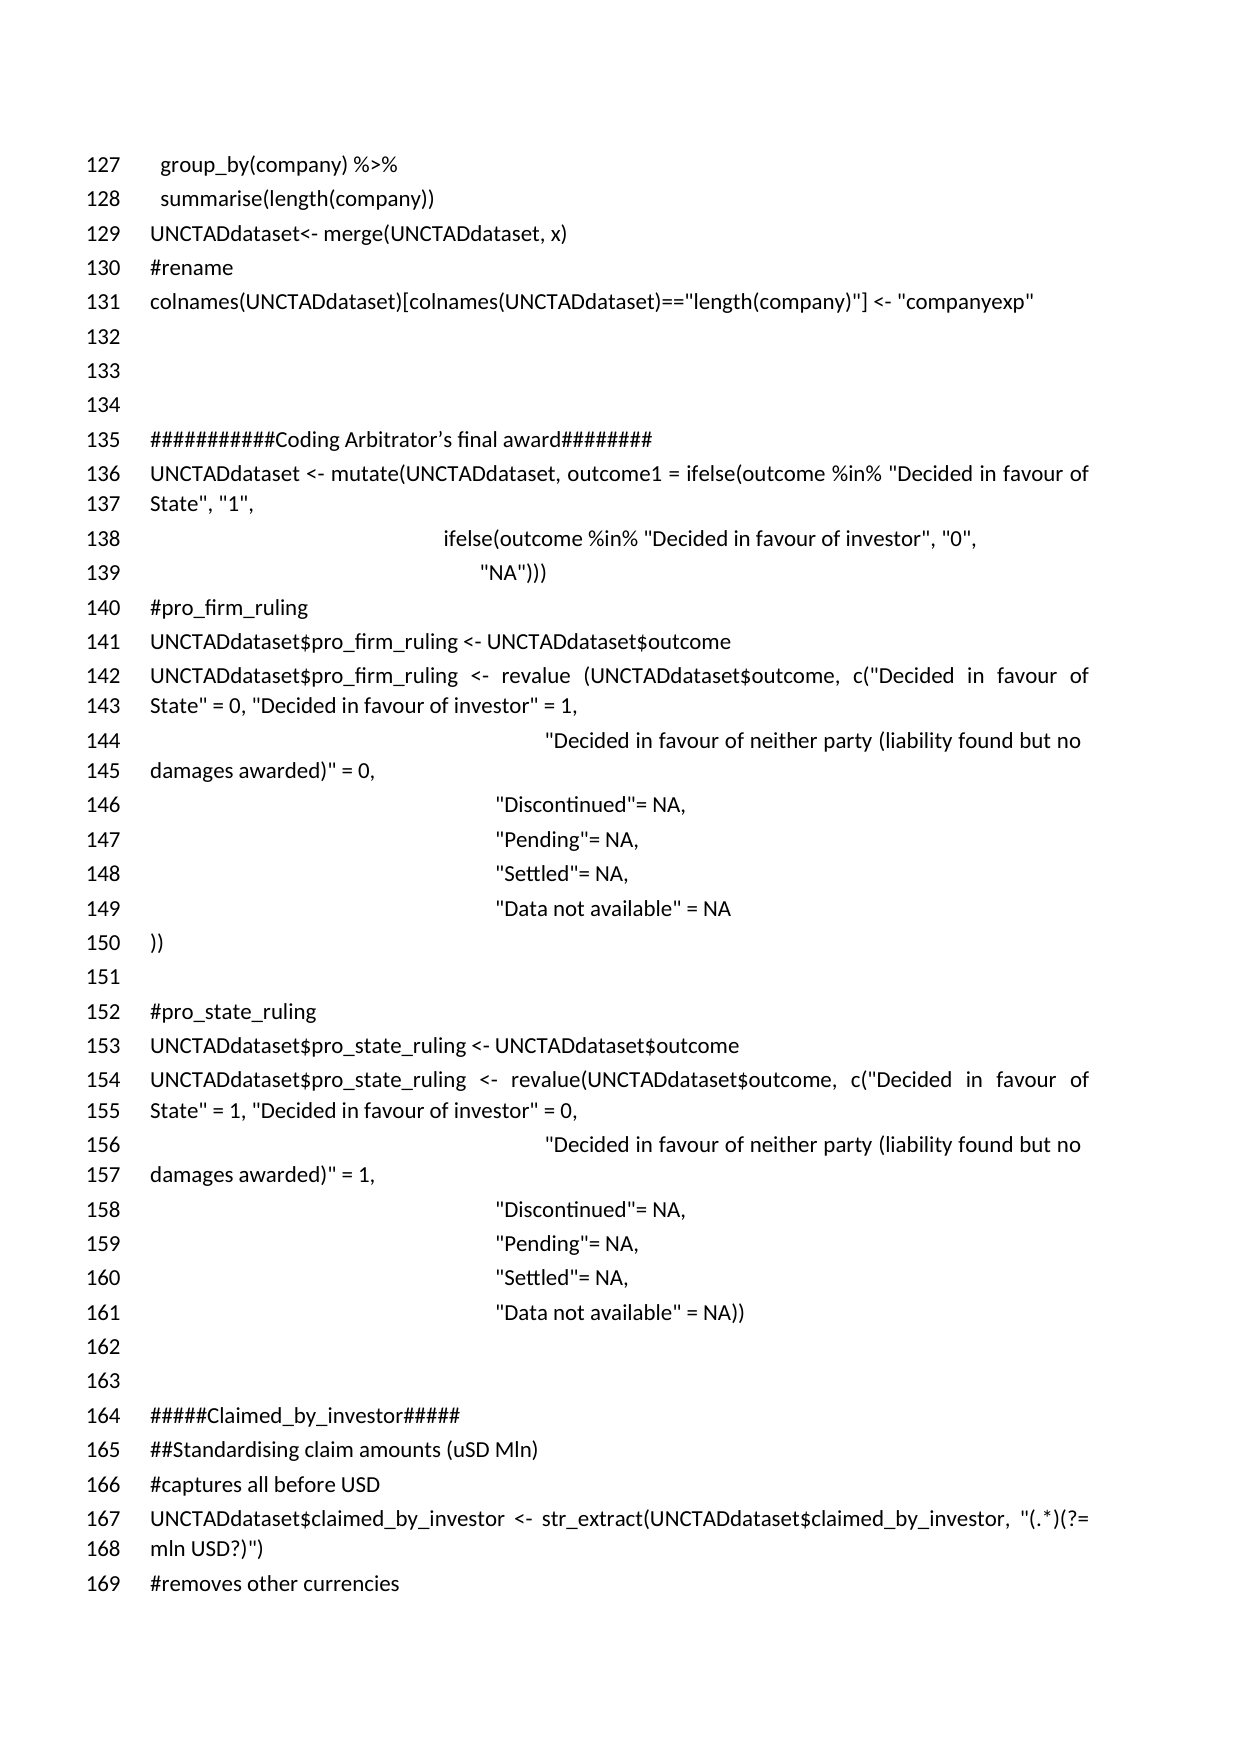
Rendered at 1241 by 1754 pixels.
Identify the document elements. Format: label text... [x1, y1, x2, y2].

text UNCTADdataset$pro_state_ruling <- revalue(UNCTADdataset$outcome, c("Decided in favour of State" = 1, "Decided in favour of investor" = 0, [150, 1066, 1090, 1124]
text )) [150, 928, 1090, 956]
text UNCTADdataset$pro_firm_ruling <- UNCTADdataset$outcome [150, 627, 1090, 655]
text #pro_state_ruling [150, 997, 1090, 1025]
text "Data not available" = NA [150, 894, 1090, 922]
text #rename [150, 253, 1090, 281]
text "Settled"= NA, [150, 859, 1090, 887]
text #removes other currencies [150, 1569, 1090, 1597]
text group_by(company) %>% [150, 150, 1090, 178]
text "NA"))) [150, 558, 1090, 586]
text "Data not available" = NA)) [150, 1298, 1090, 1326]
text "Decided in favour of neither party (liability found but no damages awarded)" = 0, [150, 726, 1090, 784]
text colnames(UNCTADdataset)[colnames(UNCTADdataset)=="length(company)"] <- "companyexp" [150, 287, 1090, 316]
text ###########Coding Arbitrator’s final award######## [150, 425, 1090, 453]
text UNCTADdataset<- merge(UNCTADdataset, x) [150, 219, 1090, 247]
text ifelse(outcome %in% "Decided in favour of investor", "0", [150, 524, 1090, 552]
text "Decided in favour of neither party (liability found but no damages awarded)" = 1, [150, 1130, 1090, 1188]
text UNCTADdataset$pro_state_ruling <- UNCTADdataset$outcome [150, 1031, 1090, 1059]
text #captures all before USD [150, 1470, 1090, 1498]
text "Discontinued"= NA, [150, 791, 1090, 819]
text "Pending"= NA, [150, 1229, 1090, 1257]
text "Discontinued"= NA, [150, 1195, 1090, 1223]
text "Pending"= NA, [150, 825, 1090, 853]
text UNCTADdataset <- mutate(UNCTADdataset, outcome1 = ifelse(outcome %in% "Decided in favour of State", "1", [150, 459, 1090, 518]
text ##Standardising claim amounts (uSD Mln) [150, 1435, 1090, 1463]
text #pro_firm_ruling [150, 593, 1090, 621]
text #####Claimed_by_investor##### [150, 1401, 1090, 1429]
text "Settled"= NA, [150, 1263, 1090, 1292]
text summarise(length(company)) [150, 184, 1090, 212]
text UNCTADdataset$pro_firm_ruling <- revalue (UNCTADdataset$outcome, c("Decided in favour of State" = 0, "Decided in favour of investor" = 1, [150, 661, 1090, 720]
text UNCTADdataset$claimed_by_investor <- str_extract(UNCTADdataset$claimed_by_investor, "(.*)(?= mln USD?)") [150, 1504, 1090, 1562]
